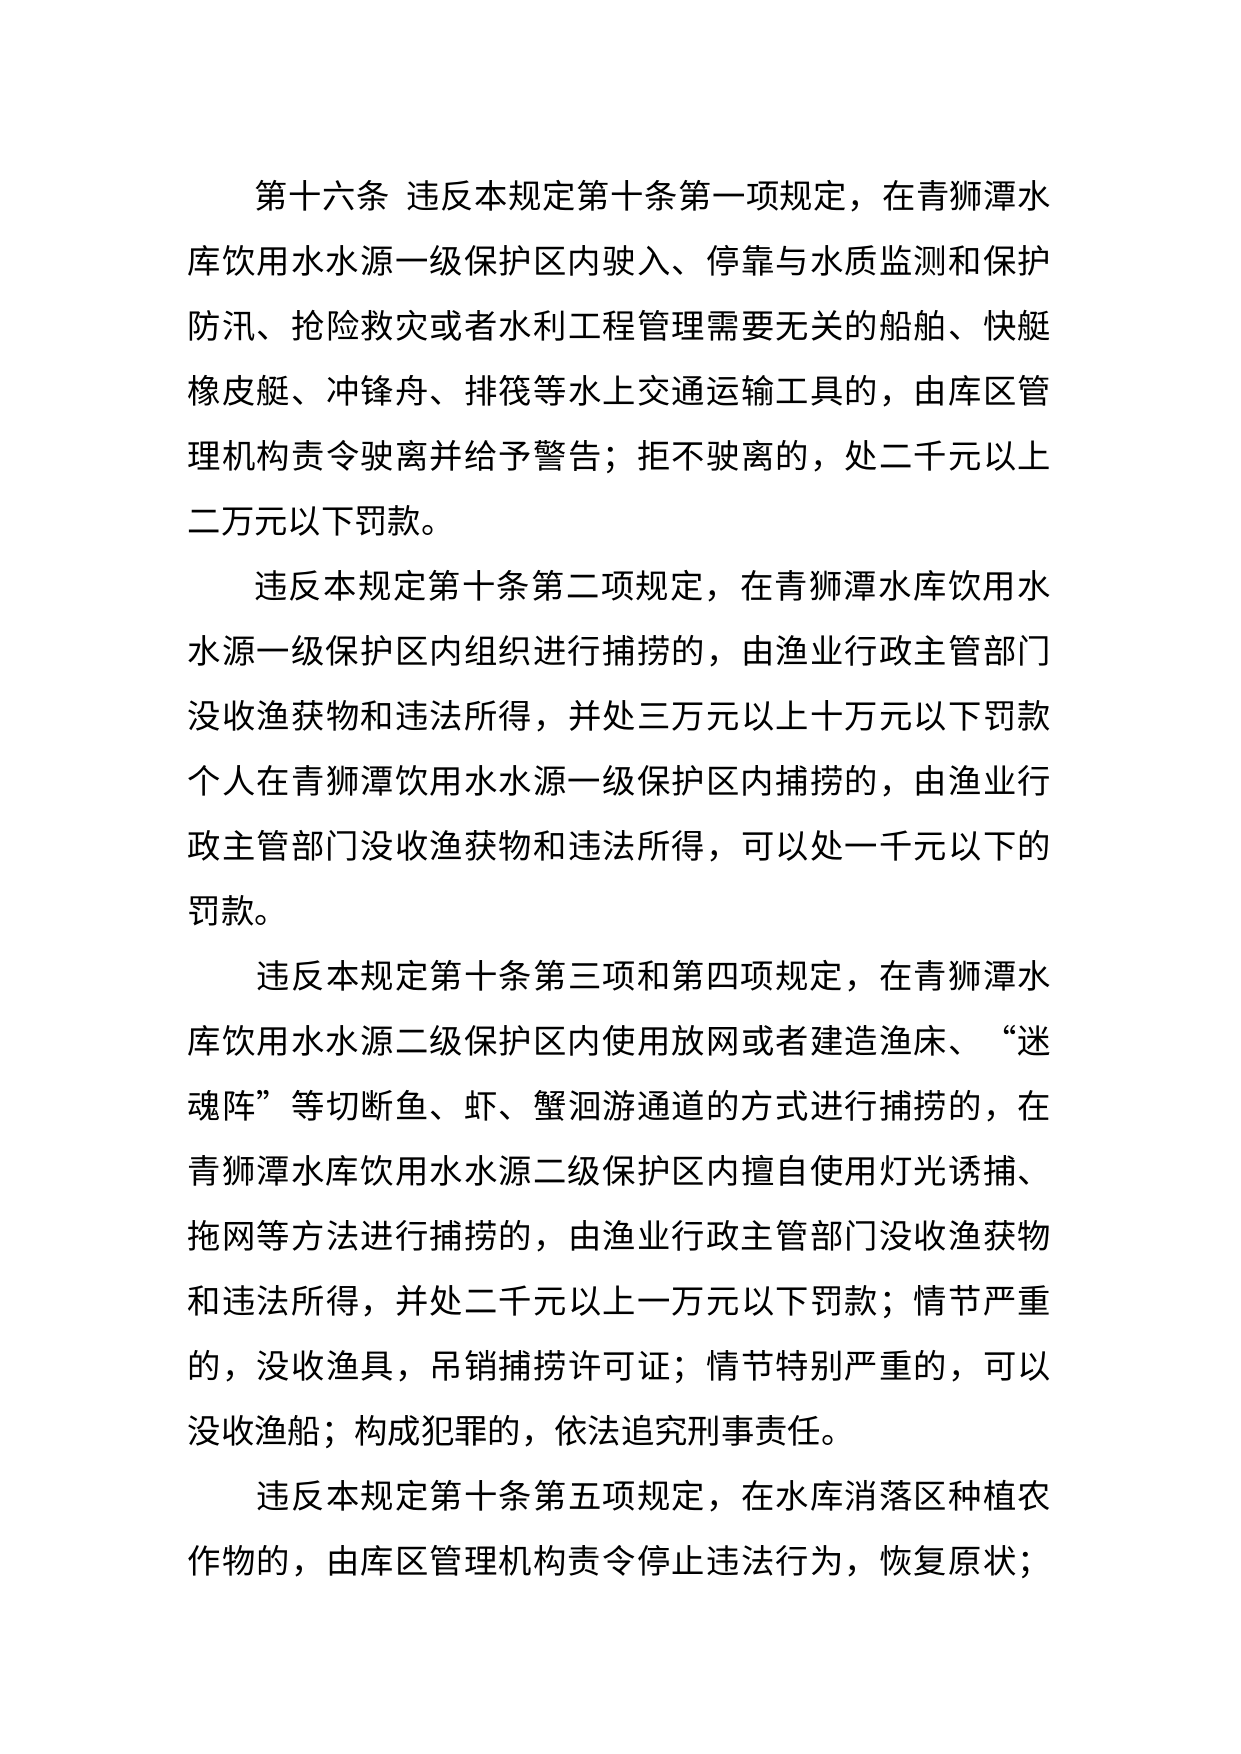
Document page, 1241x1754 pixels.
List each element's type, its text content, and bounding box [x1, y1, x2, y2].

text 违反本规定第十条第二项规定，在青狮潭水库饮用水水源一级保护区内组织进行捕捞的，由渔业行政主管部门没收渔获物和违法所得，并处三万元以上十万元以下罚款。个人在青狮潭饮用水水源一级保护区内捕捞的，由渔业行政主管部门没收渔获物和违法所得，可以处一千元以下的罚款。 [187, 552, 1053, 942]
text 第十六条 违反本规定第十条第一项规定，在青狮潭水库饮用水水源一级保护区内驶入、停靠与水质监测和保护、防汛、抢险救灾或者水利工程管理需要无关的船舶、快艇、橡皮艇、冲锋舟、排筏等水上交通运输工具的，由库区管理机构责令驶离并给予警告；拒不驶离的，处二千元以上二万元以下罚款。 [187, 162, 1053, 552]
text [187, 1462, 1053, 1592]
text 违反本规定第十条第三项和第四项规定，在青狮潭水库饮用水水源二级保护区内使用放网或者建造渔床、“迷魂阵”等切断鱼、虾、蟹洄游通道的方式进行捕捞的，在青狮潭水库饮用水水源二级保护区内擅自使用灯光诱捕、拖网等方法进行捕捞的，由渔业行政主管部门没收渔获物和违法所得，并处二千元以上一万元以下罚款；情节严重的，没收渔具，吊销捕捞许可证；情节特别严重的，可以没收渔船；构成犯罪的，依法追究刑事责任。 [187, 942, 1053, 1462]
